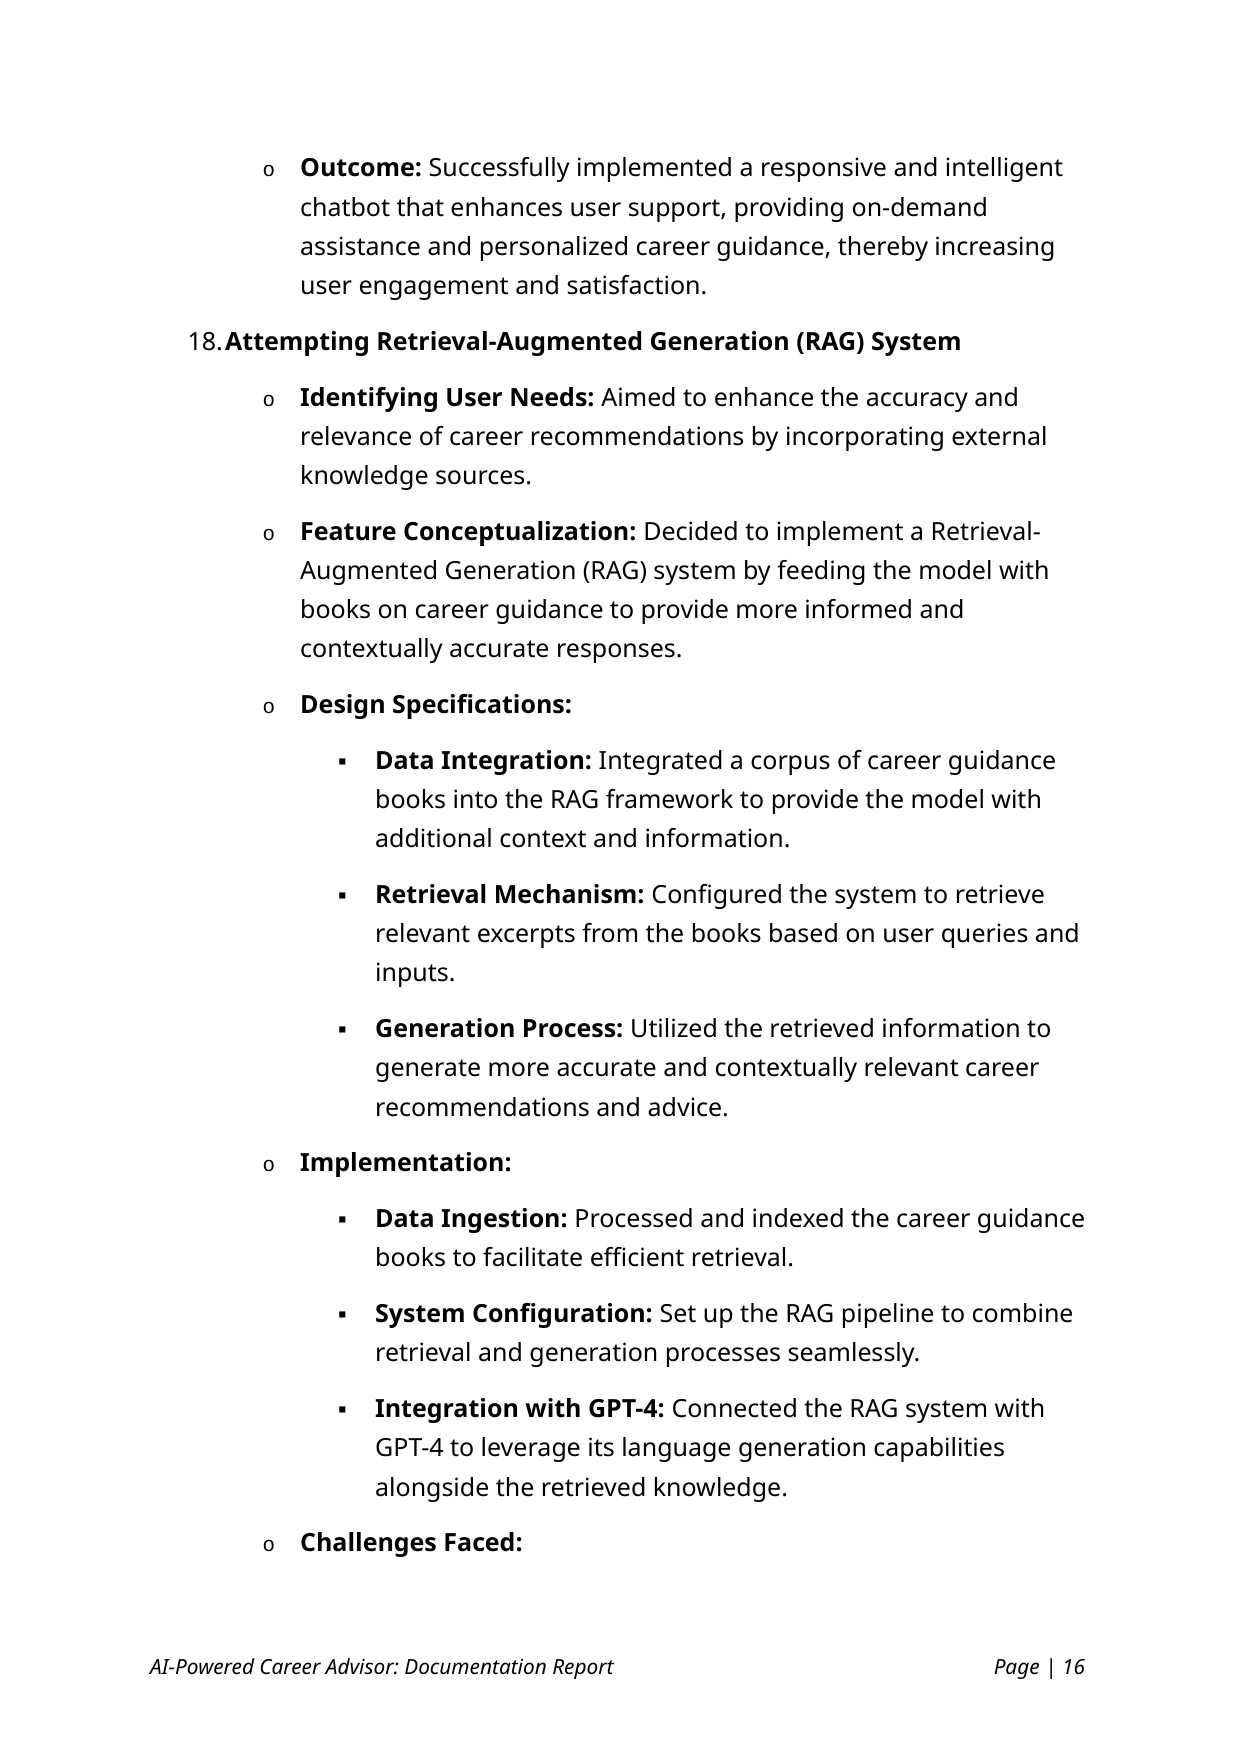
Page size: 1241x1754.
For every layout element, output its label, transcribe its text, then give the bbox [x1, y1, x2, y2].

list System Configuration: Set up the RAG pipeline to combine retrieval and generation processes seamlessly. [337, 1296, 1090, 1369]
list Retrieval Mechanism: Configured the system to retrieve relevant excerpts from the books based on user queries and inputs. [337, 877, 1090, 989]
list Attempting Retrieval-Augmented Generation (RAG) System [187, 323, 1090, 357]
list Outcome: Successfully implemented a responsive and intelligent chatbot that enhances user support, providing on-demand assistance and personalized career guidance, thereby increasing user engagement and satisfaction. [262, 150, 1090, 302]
list Data Ingestion: Processed and indexed the career guidance books to facilitate efficient retrieval. [337, 1201, 1090, 1274]
list Challenges Faced: [262, 1525, 1090, 1559]
list Integration with GPT-4: Connected the RAG system with GPT-4 to leverage its language generation capabilities alongside the retrieved knowledge. [337, 1391, 1090, 1503]
list Design Specifications: [262, 687, 1090, 721]
list Implementation: [262, 1145, 1090, 1179]
list Feature Conceptualization: Decided to implement a Retrieval-Augmented Generation (RAG) system by feeding the model with books on career guidance to provide more informed and contextually accurate responses. [262, 513, 1090, 665]
list Identifying User Needs: Aimed to enhance the accuracy and relevance of career recommendations by incorporating external knowledge sources. [262, 379, 1090, 492]
list Generation Process: Utilized the retrieved information to generate more accurate and contextually relevant career recommendations and advice. [337, 1011, 1090, 1123]
list Data Integration: Integrated a corpus of career guidance books into the RAG framework to provide the model with additional context and information. [337, 742, 1090, 855]
